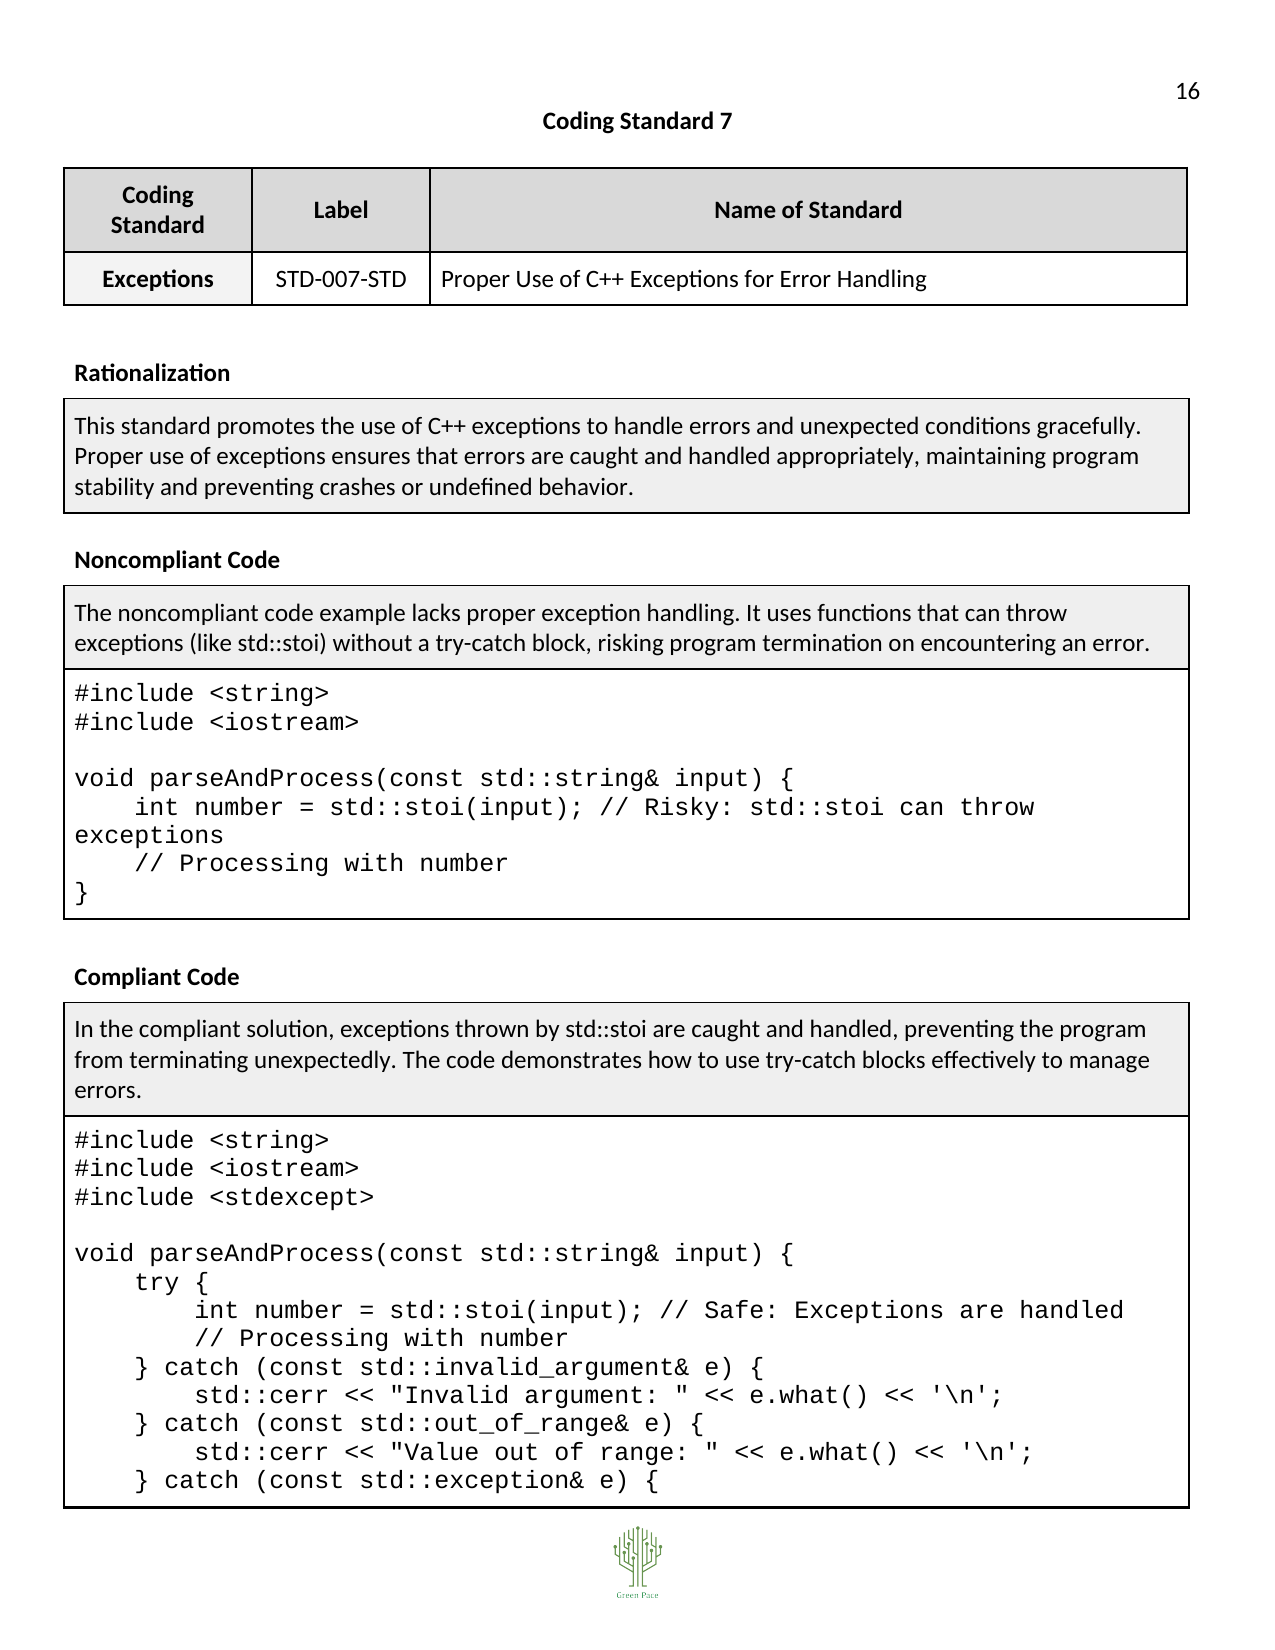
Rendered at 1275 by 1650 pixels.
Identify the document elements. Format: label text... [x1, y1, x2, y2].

subtitle Coding Standard 7 [75, 106, 1200, 136]
table_header Coding Standard [65, 169, 251, 251]
table_header Noncompliant Code [64, 337, 1189, 398]
table_cell STD-007-STD [253, 253, 429, 304]
picture [605, 1521, 670, 1606]
table_cell In the compliant solution, exceptions thrown by std::stoi are caught and handled, preventing the program from terminating unexpectedly. The code demonstrates how to use try-catch blocks effectively to manage errors. [65, 1003, 1188, 1115]
table_cell Exceptions [65, 253, 251, 304]
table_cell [65, 1117, 1188, 1506]
table_header Label [253, 169, 429, 251]
table_cell Proper Use of C++ Exceptions for Error Handling [431, 253, 1186, 304]
table_header Name of Standard [431, 169, 1186, 251]
table_header Compliant Code [64, 950, 1189, 1002]
table_cell #include <string> #include <iostream> void parseAndProcess(const std::string& input) { int number = std::stoi(input); // Risky: std::stoi can throw exceptions // Processing with number } [65, 670, 1188, 918]
table_cell The noncompliant code example lacks proper exception handling. It uses functions that can throw exceptions (like std::stoi) without a try-catch block, risking program termination on encountering an error. [65, 586, 1188, 668]
table_header Noncompliant Code [64, 514, 1189, 585]
